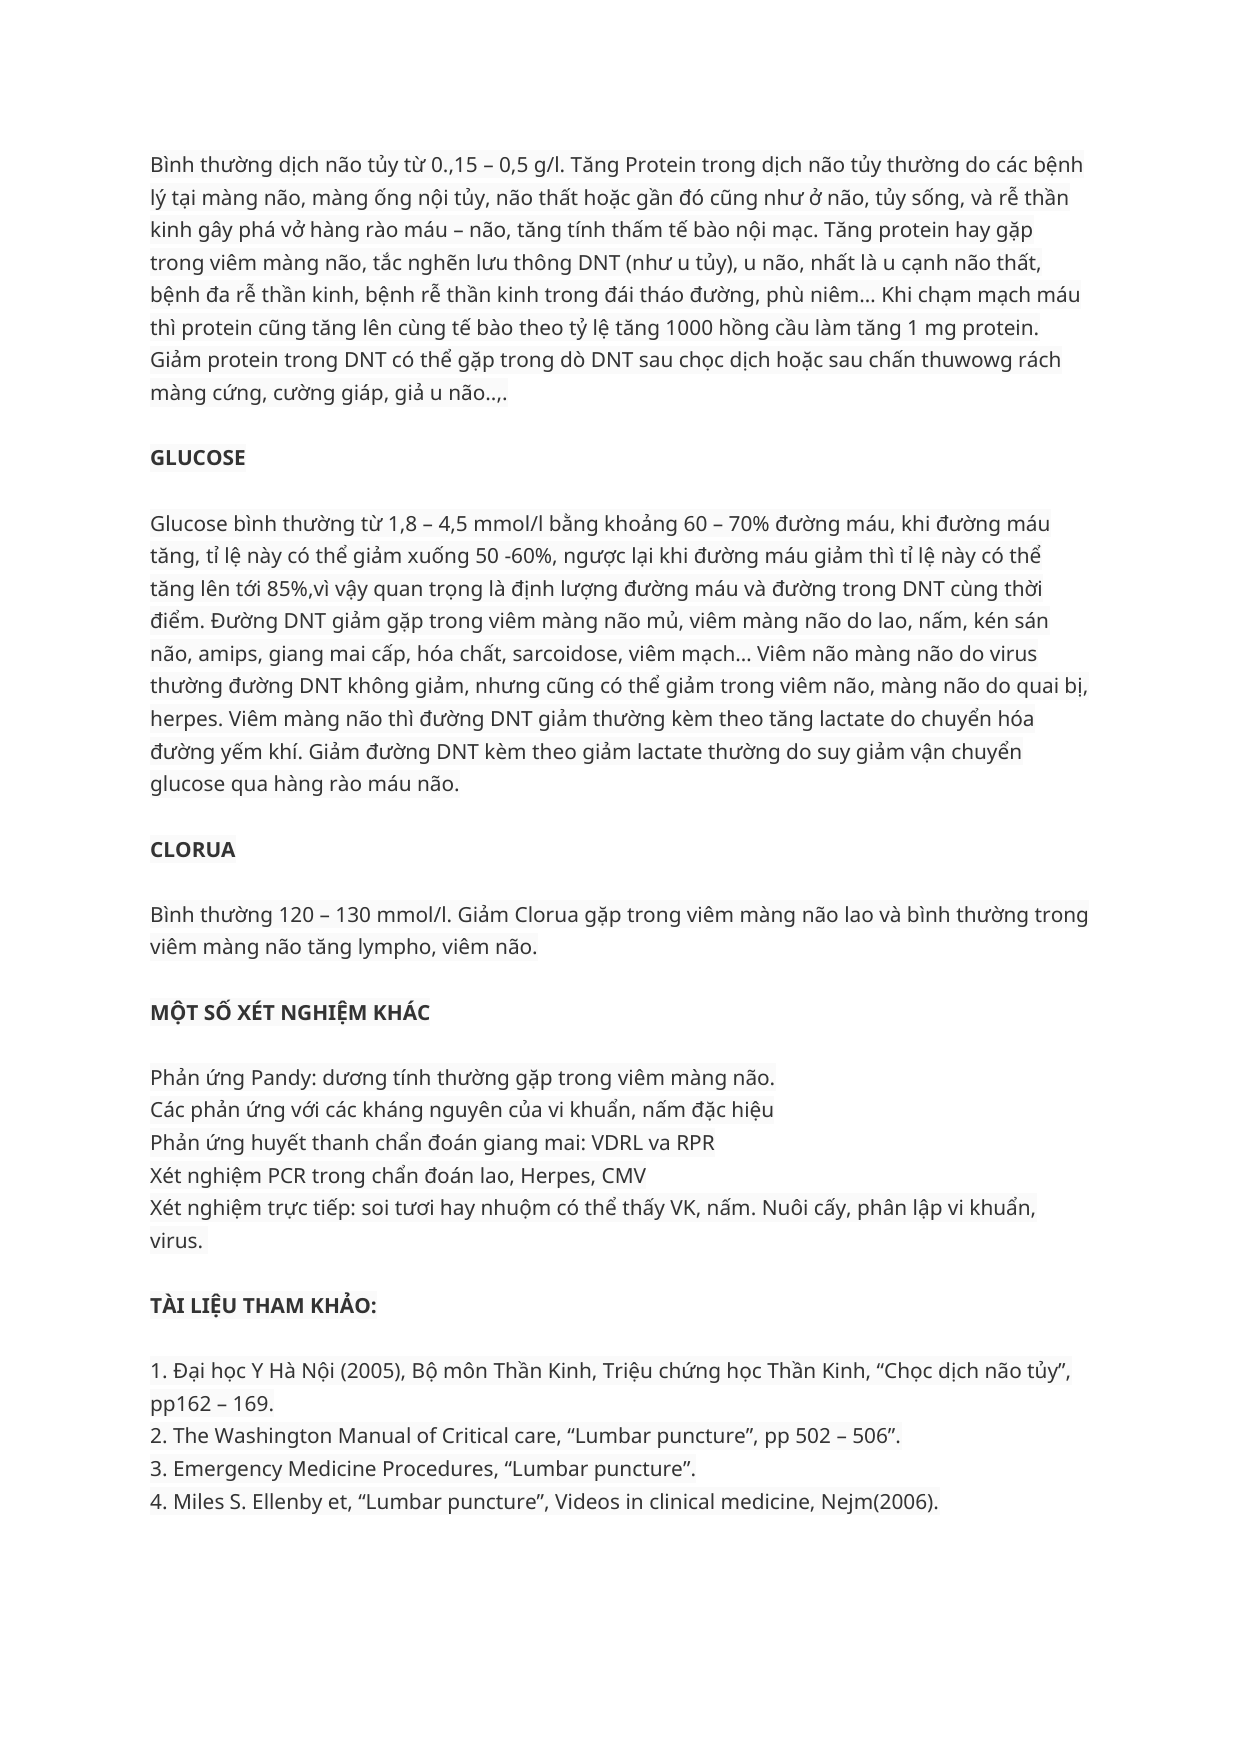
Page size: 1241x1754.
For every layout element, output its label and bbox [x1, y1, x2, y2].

text [150, 150, 1090, 1515]
